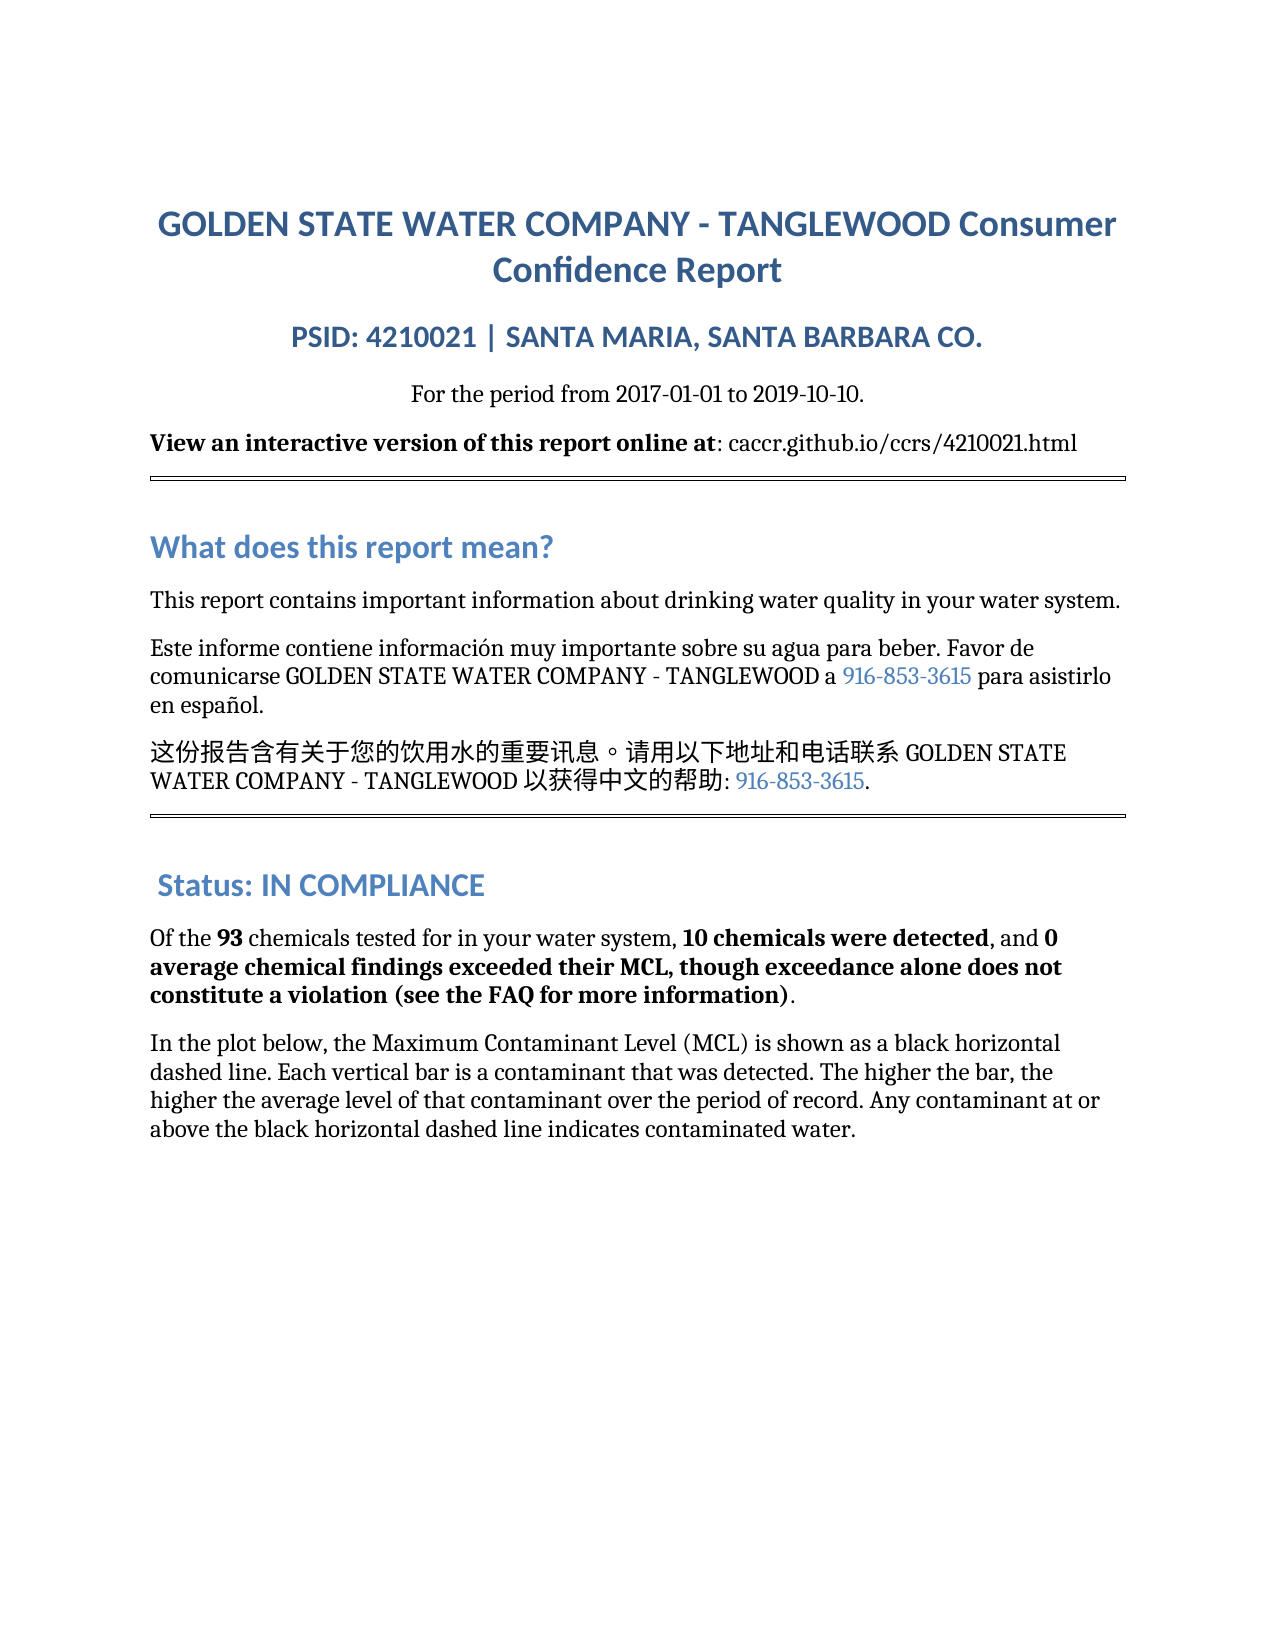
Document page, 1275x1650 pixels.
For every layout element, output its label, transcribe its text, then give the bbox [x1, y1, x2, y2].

subtitle PSID: 4210021 | SANTA MARIA, SANTA BARBARA CO. [150, 317, 1125, 355]
text This report contains important information about drinking water quality in your water system. [150, 586, 1125, 615]
subtitle What does this report mean? [150, 526, 1125, 567]
subtitle Status: IN COMPLIANCE [150, 864, 1125, 905]
text Of the 93 chemicals tested for in your water system, 10 chemicals were detected, and 0 average chemical findings exceeded their MCL, though exceedance alone does not constitute a violation (see the FAQ for more information). [150, 924, 1125, 1010]
text For the period from 2017-01-01 to 2019-10-10. [150, 380, 1125, 408]
text Este informe contiene información muy importante sobre su agua para beber. Favor de comunicarse GOLDEN STATE WATER COMPANY - TANGLEWOOD a 916-853-3615 para asistirlo en español. [150, 633, 1125, 720]
title GOLDEN STATE WATER COMPANY - TANGLEWOOD Consumer Confidence Report [150, 200, 1125, 292]
text View an interactive version of this report online at: caccr.github.io/ccrs/4210021.html [150, 429, 1125, 458]
text In the plot below, the Maximum Contaminant Level (MCL) is shown as a black horizontal dashed line. Each vertical bar is a contaminant that was detected. The higher the bar, the higher the average level of that contaminant over the period of record. Any contaminant at or above the black horizontal dashed line indicates contaminated water. [150, 1029, 1125, 1144]
text 这份报告含有关于您的饮用水的重要讯息。请用以下地址和电话联系 GOLDEN STATE WATER COMPANY - TANGLEWOOD 以获得中文的帮助: 916-853-3615. [150, 738, 1125, 796]
